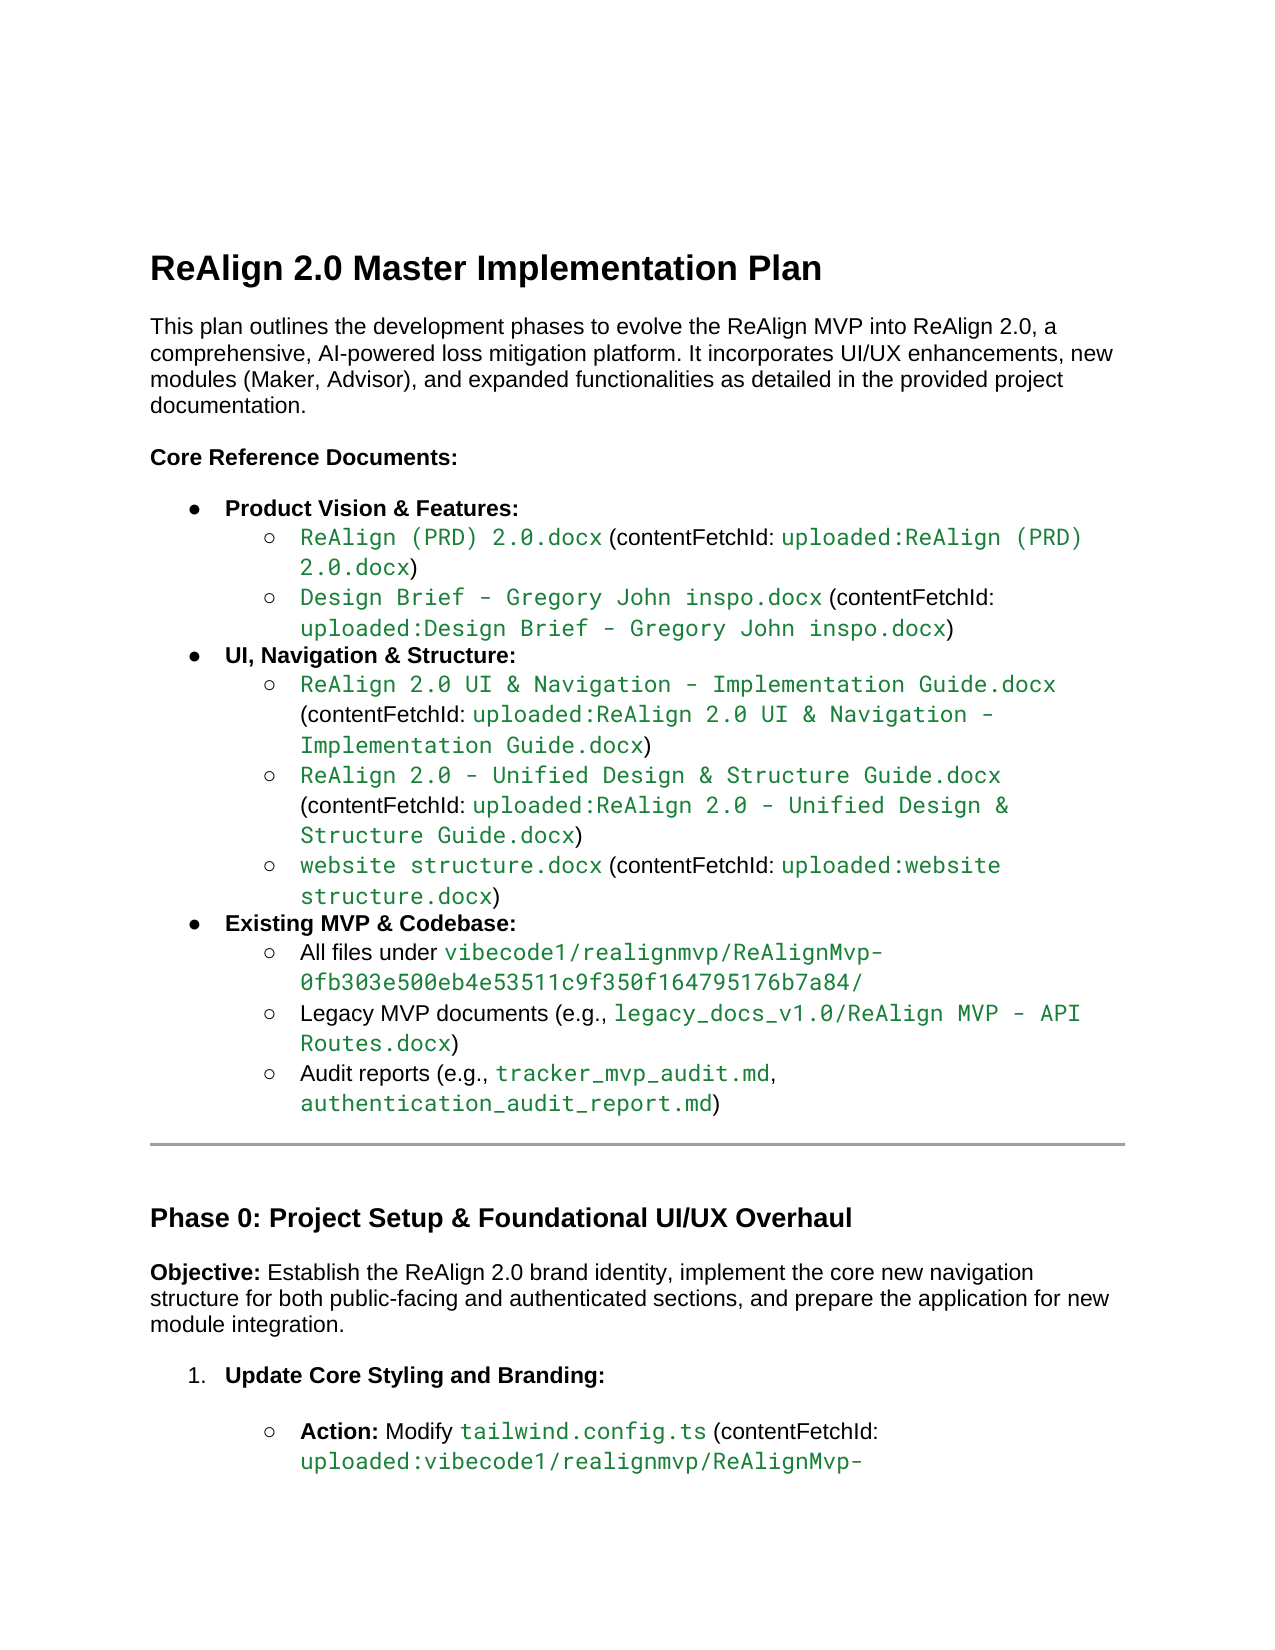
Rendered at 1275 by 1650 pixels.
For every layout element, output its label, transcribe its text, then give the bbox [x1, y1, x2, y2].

list All files under vibecode1/realignmvp/ReAlignMvp-0fb303e500eb4e53511c9f350f164795176b7a84/ [262, 937, 1125, 997]
list ReAlign 2.0 UI & Navigation - Implementation Guide.docx (contentFetchId: uploaded:ReAlign 2.0 UI & Navigation - Implementation Guide.docx) [262, 668, 1125, 759]
list Product Vision & Features: [187, 495, 1125, 521]
subtitle Phase 0: Project Setup & Foundational UI/UX Overhaul [150, 1202, 1125, 1233]
list ReAlign 2.0 - Unified Design & Structure Guide.docx (contentFetchId: uploaded:ReAlign 2.0 - Unified Design & Structure Guide.docx) [262, 759, 1125, 850]
text Core Reference Documents: [150, 444, 1125, 470]
list Update Core Styling and Branding: [187, 1362, 1125, 1415]
list UI, Navigation & Structure: [187, 642, 1125, 668]
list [262, 1415, 1125, 1476]
list Design Brief - Gregory John inspo.docx (contentFetchId: uploaded:Design Brief - Gregory John inspo.docx) [262, 582, 1125, 642]
list Existing MVP & Codebase: [187, 910, 1125, 937]
list website structure.docx (contentFetchId: uploaded:website structure.docx) [262, 850, 1125, 910]
text Objective: Establish the ReAlign 2.0 brand identity, implement the core new navigation structure for both public-facing and authenticated sections, and prepare the application for new module integration. [150, 1258, 1125, 1337]
list ReAlign (PRD) 2.0.docx (contentFetchId: uploaded:ReAlign (PRD) 2.0.docx) [262, 521, 1125, 582]
text This plan outlines the development phases to evolve the ReAlign MVP into ReAlign 2.0, a comprehensive, AI-powered loss mitigation platform. It incorporates UI/UX enhancements, new modules (Maker, Advisor), and expanded functionalities as detailed in the provided project documentation. [150, 313, 1125, 419]
list Legacy MVP documents (e.g., legacy_docs_v1.0/ReAlign MVP - API Routes.docx) [262, 997, 1125, 1057]
subtitle ReAlign 2.0 Master Implementation Plan [150, 247, 1125, 288]
list Audit reports (e.g., tracker_mvp_audit.md, authentication_audit_report.md) [262, 1057, 1125, 1118]
